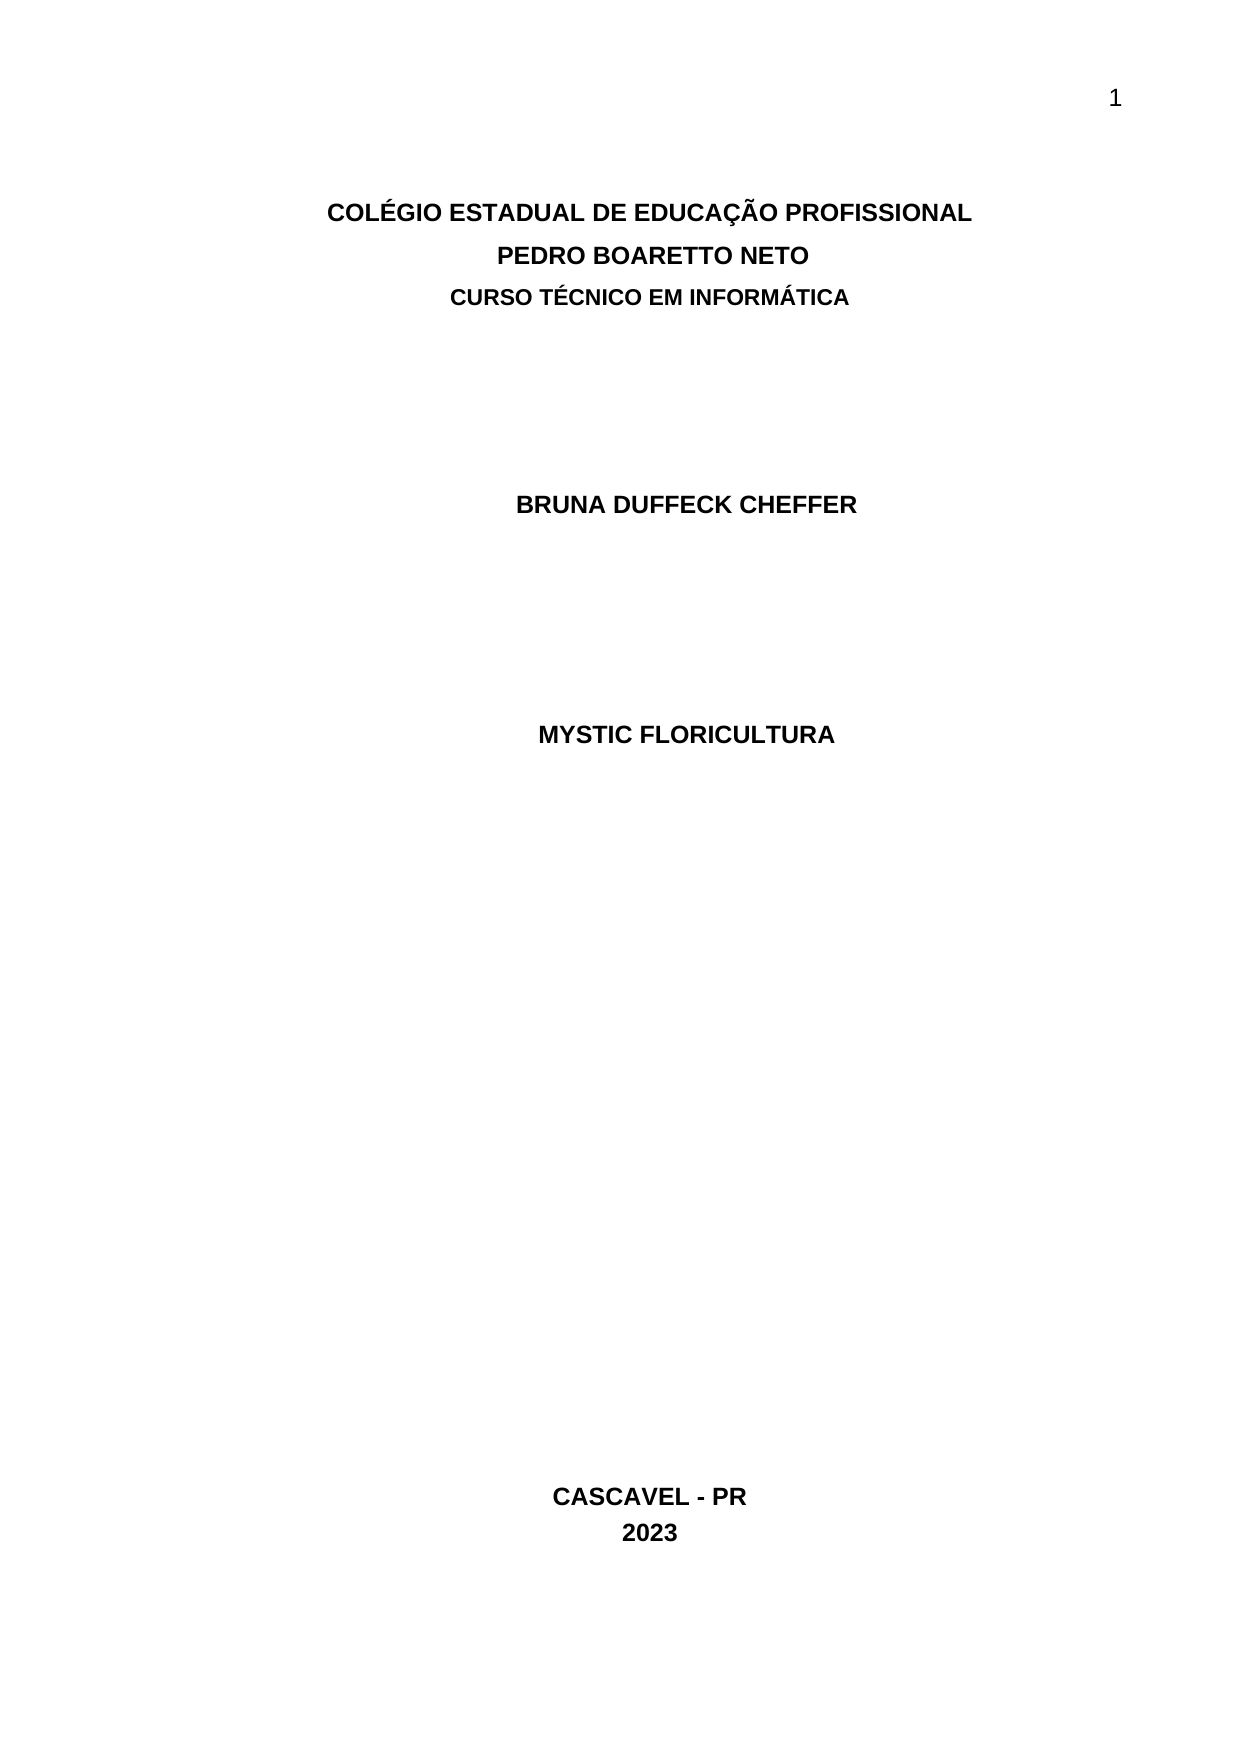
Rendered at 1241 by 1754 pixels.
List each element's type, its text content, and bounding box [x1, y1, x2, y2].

text CASCAVEL - PR [177, 1482, 1122, 1511]
text BRUNA DUFFECK CHEFFER [177, 490, 1122, 519]
text MYSTIC FLORICULTURA [177, 720, 1122, 749]
text PEDRO BOARETTO NETO [177, 241, 1122, 269]
text COLÉGIO ESTADUAL DE EDUCAÇÃO PROFISSIONAL [177, 198, 1122, 226]
text 2023 [177, 1518, 1122, 1546]
text CURSO TÉCNICO EM INFORMÁTICA [177, 284, 1122, 310]
